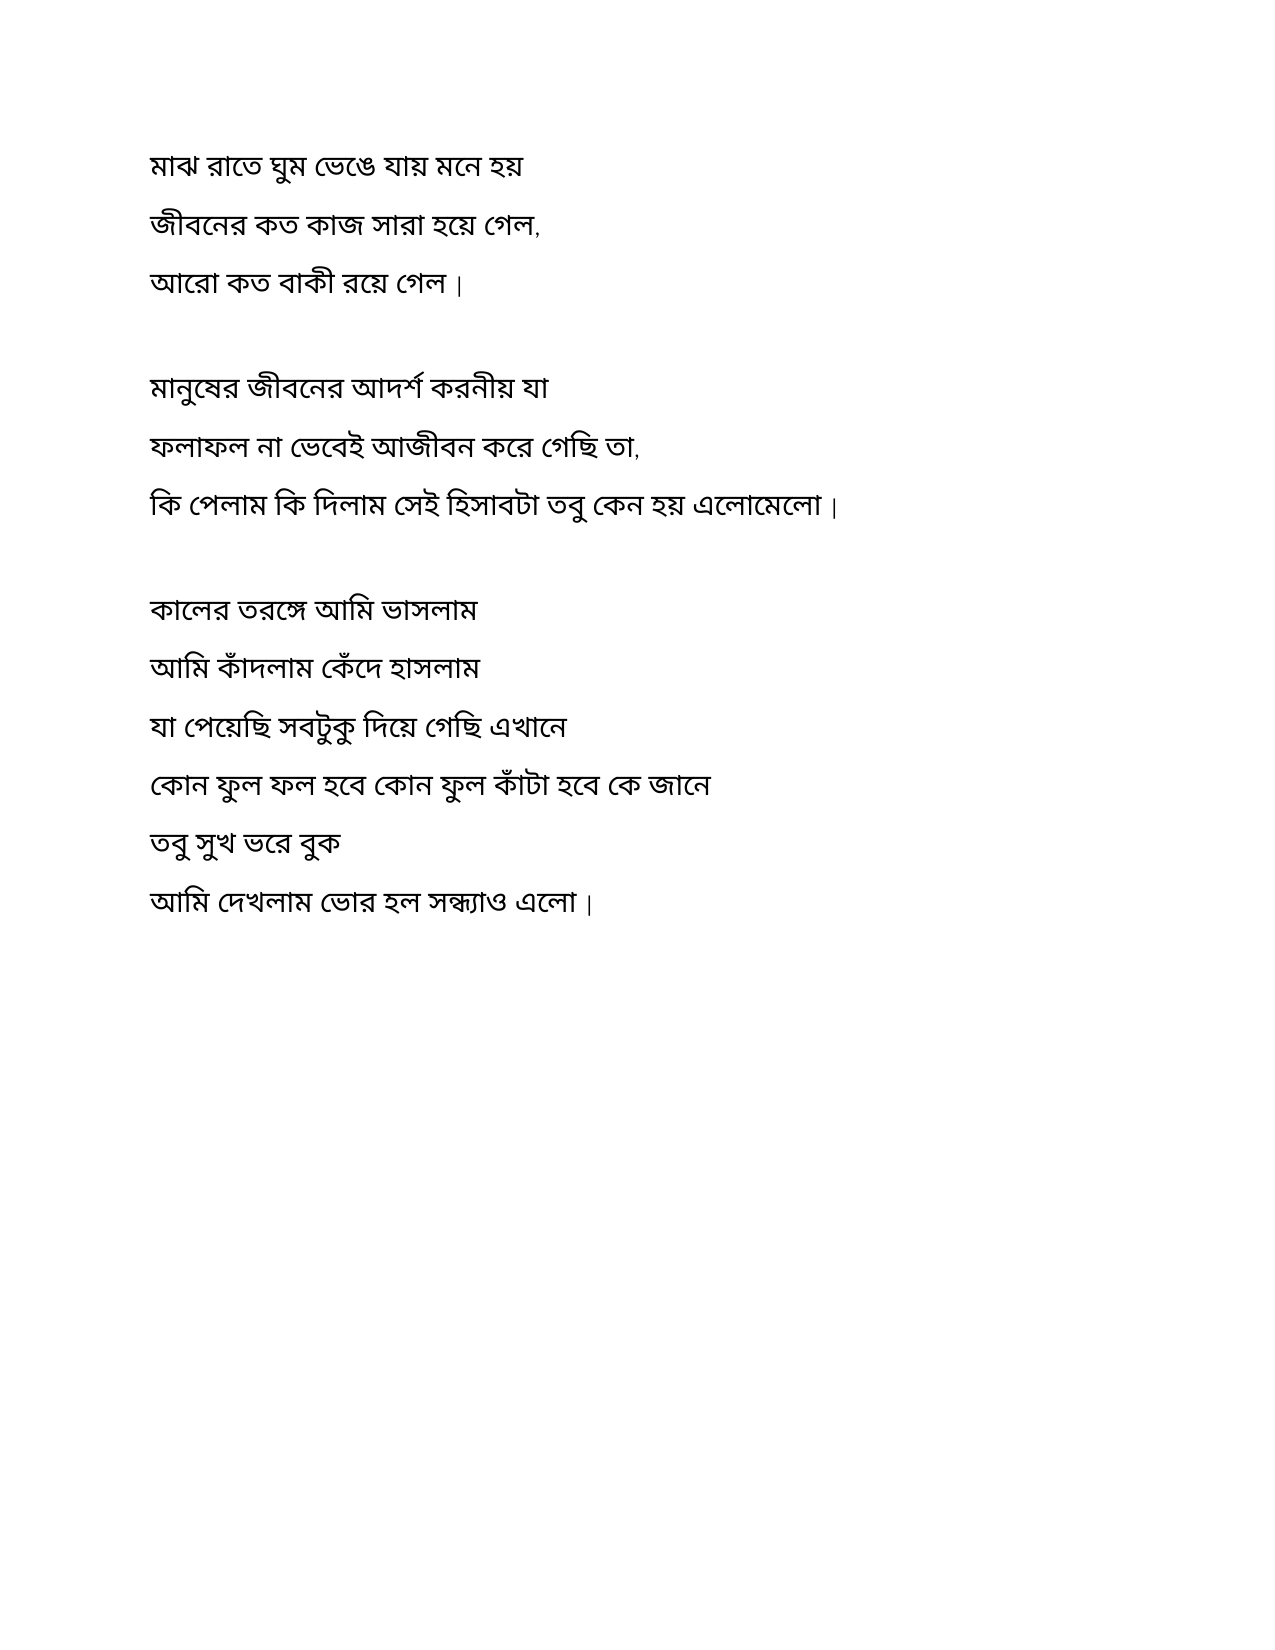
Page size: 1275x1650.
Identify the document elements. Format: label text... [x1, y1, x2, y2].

text ফলাফল না ভেবেই আজীবন করে গেছি তা, [150, 430, 1125, 469]
text আমি দেখলাম ভোর হল সন্ধ্যাও এলো | [150, 885, 1125, 924]
text যা পেয়েছি সবটুকু দিয়ে গেছি এখানে [150, 710, 1125, 749]
text তবু সুখ ভরে বুক [150, 827, 1125, 866]
text কালের তরঙ্গে আমি ভাসলাম [150, 594, 1125, 632]
text জীবনের কত কাজ সারা হয়ে গেল, [150, 208, 1125, 247]
text আমি কাঁদলাম কেঁদে হাসলাম [150, 652, 1125, 691]
text মাঝ রাতে ঘুম ভেঙে যায় মনে হয় [150, 150, 1125, 189]
text কোন ফুল ফল হবে কোন ফুল কাঁটা হবে কে জানে [150, 769, 1125, 807]
text আরো কত বাকী রয়ে গেল | [150, 267, 1125, 305]
text কি পেলাম কি দিলাম সেই হিসাবটা তবু কেন হয় এলোমেলো | [150, 488, 1125, 527]
text মানুষের জীবনের আদর্শ করনীয় যা [150, 372, 1125, 411]
